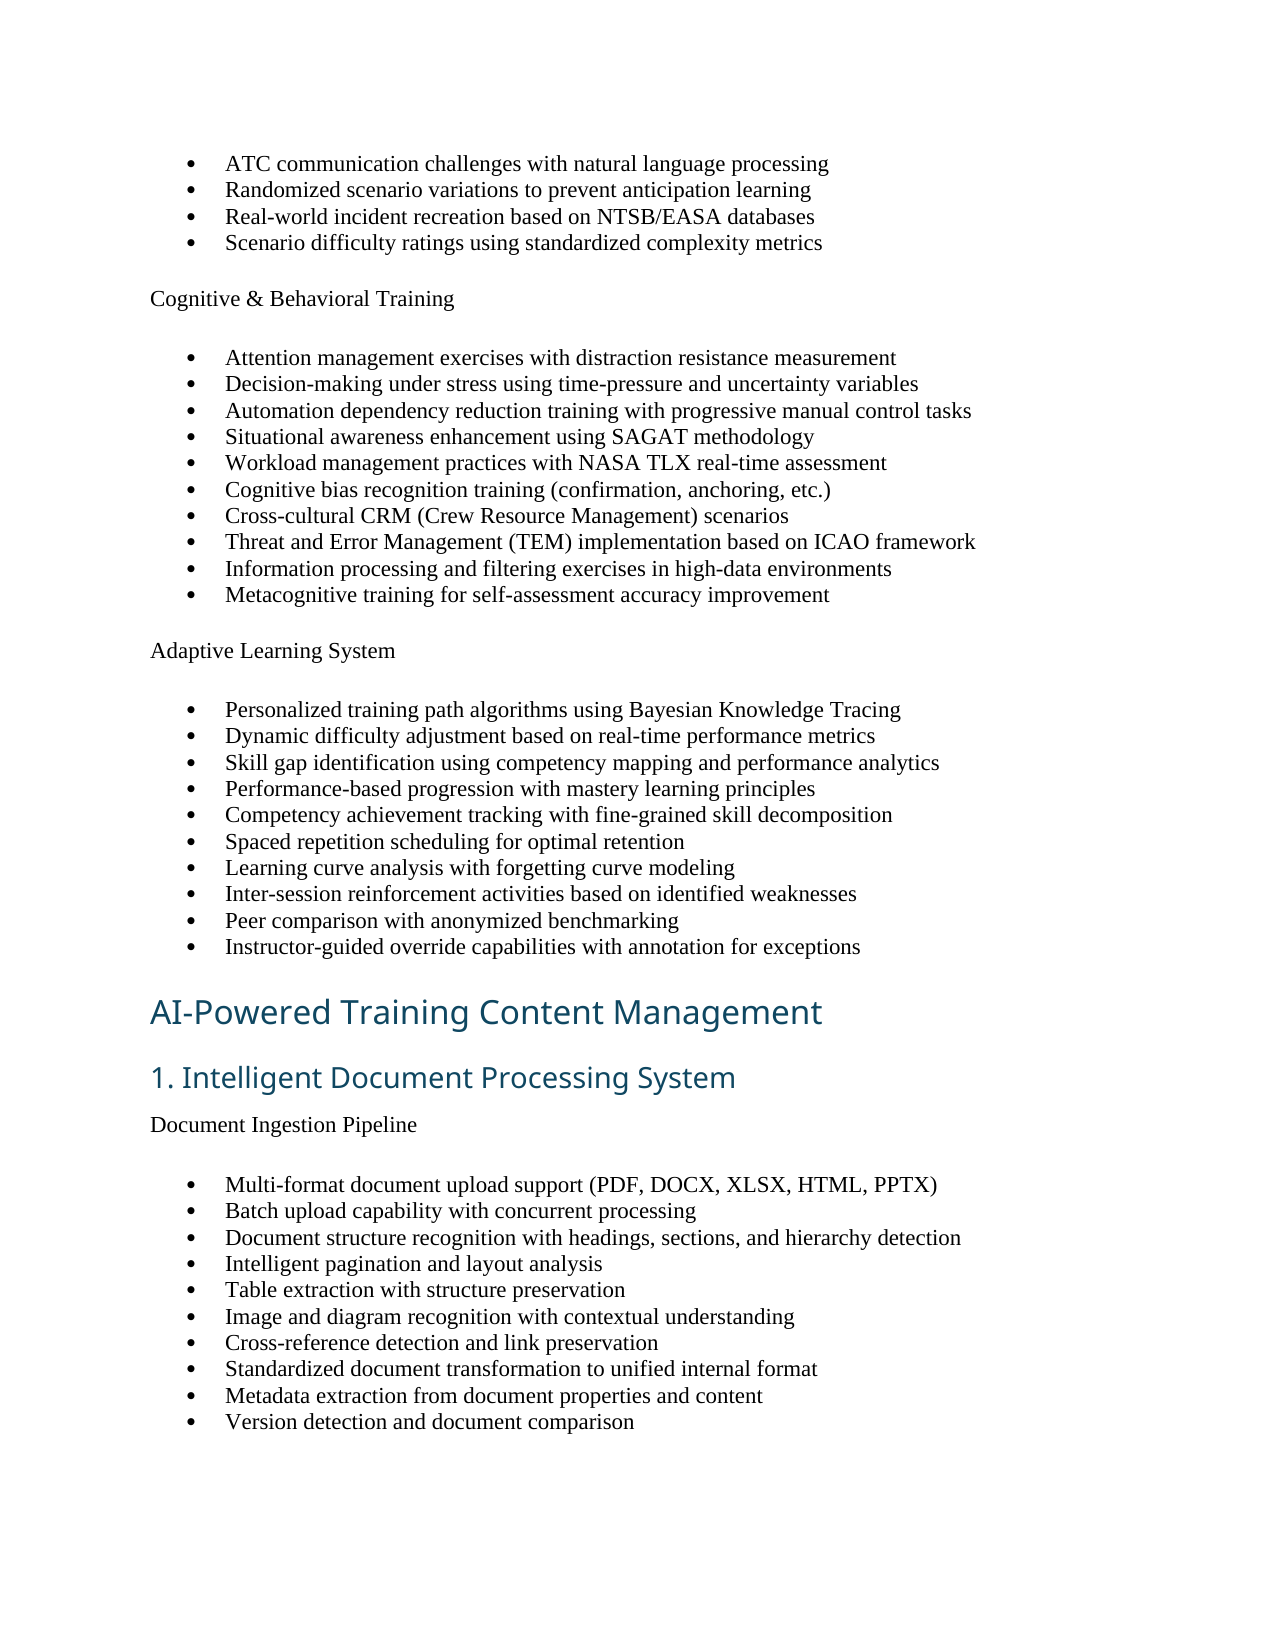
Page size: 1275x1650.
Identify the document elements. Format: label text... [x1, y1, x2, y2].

subtitle Cognitive & Behavioral Training [150, 284, 1125, 311]
list Dynamic difficulty adjustment based on real-time performance metrics [187, 722, 1125, 749]
list Metadata extraction from document properties and content [187, 1382, 1125, 1408]
list Image and diagram recognition with contextual understanding [187, 1303, 1125, 1329]
list Document structure recognition with headings, sections, and hierarchy detection [187, 1224, 1125, 1250]
list Inter-session reinforcement activities based on identified weaknesses [187, 881, 1125, 907]
list Multi-format document upload support (PDF, DOCX, XLSX, HTML, PPTX) [187, 1171, 1125, 1197]
list Real-world incident recreation based on NTSB/EASA databases [187, 203, 1125, 229]
list Cognitive bias recognition training (confirmation, anchoring, etc.) [187, 476, 1125, 502]
list Situational awareness enhancement using SAGAT methodology [187, 423, 1125, 449]
list Cross-reference detection and link preservation [187, 1329, 1125, 1355]
list Metacognitive training for self-assessment accuracy improvement [187, 581, 1125, 607]
subtitle 1. Intelligent Document Processing System [150, 1058, 1125, 1097]
list Batch upload capability with concurrent processing [187, 1197, 1125, 1224]
list ATC communication challenges with natural language processing [187, 150, 1125, 176]
list Spaced repetition scheduling for optimal retention [187, 828, 1125, 854]
list Randomized scenario variations to prevent anticipation learning [187, 176, 1125, 203]
list Cross-cultural CRM (Crew Resource Management) scenarios [187, 502, 1125, 528]
list Decision-making under stress using time-pressure and uncertainty variables [187, 370, 1125, 397]
list Personalized training path algorithms using Bayesian Knowledge Tracing [187, 696, 1125, 722]
list Scenario difficulty ratings using standardized complexity metrics [187, 229, 1125, 255]
list Intelligent pagination and layout analysis [187, 1250, 1125, 1276]
subtitle AI-Powered Training Content Management [150, 989, 1125, 1034]
list Performance-based progression with mastery learning principles [187, 775, 1125, 801]
list Workload management practices with NASA TLX real-time assessment [187, 449, 1125, 476]
list Standardized document transformation to unified internal format [187, 1355, 1125, 1382]
list Skill gap identification using competency mapping and performance analytics [187, 749, 1125, 775]
list Attention management exercises with distraction resistance measurement [187, 344, 1125, 370]
subtitle Adaptive Learning System [150, 637, 1125, 663]
list Instructor-guided override capabilities with annotation for exceptions [187, 933, 1125, 959]
list Version detection and document comparison [187, 1408, 1125, 1434]
list Information processing and filtering exercises in high-data environments [187, 555, 1125, 581]
subtitle Document Ingestion Pipeline [150, 1112, 1125, 1138]
list Competency achievement tracking with fine-grained skill decomposition [187, 801, 1125, 828]
list Threat and Error Management (TEM) implementation based on ICAO framework [187, 528, 1125, 555]
list Automation dependency reduction training with progressive manual control tasks [187, 397, 1125, 423]
list Peer comparison with anonymized benchmarking [187, 907, 1125, 933]
list Learning curve analysis with forgetting curve modeling [187, 854, 1125, 881]
list Table extraction with structure preservation [187, 1276, 1125, 1303]
